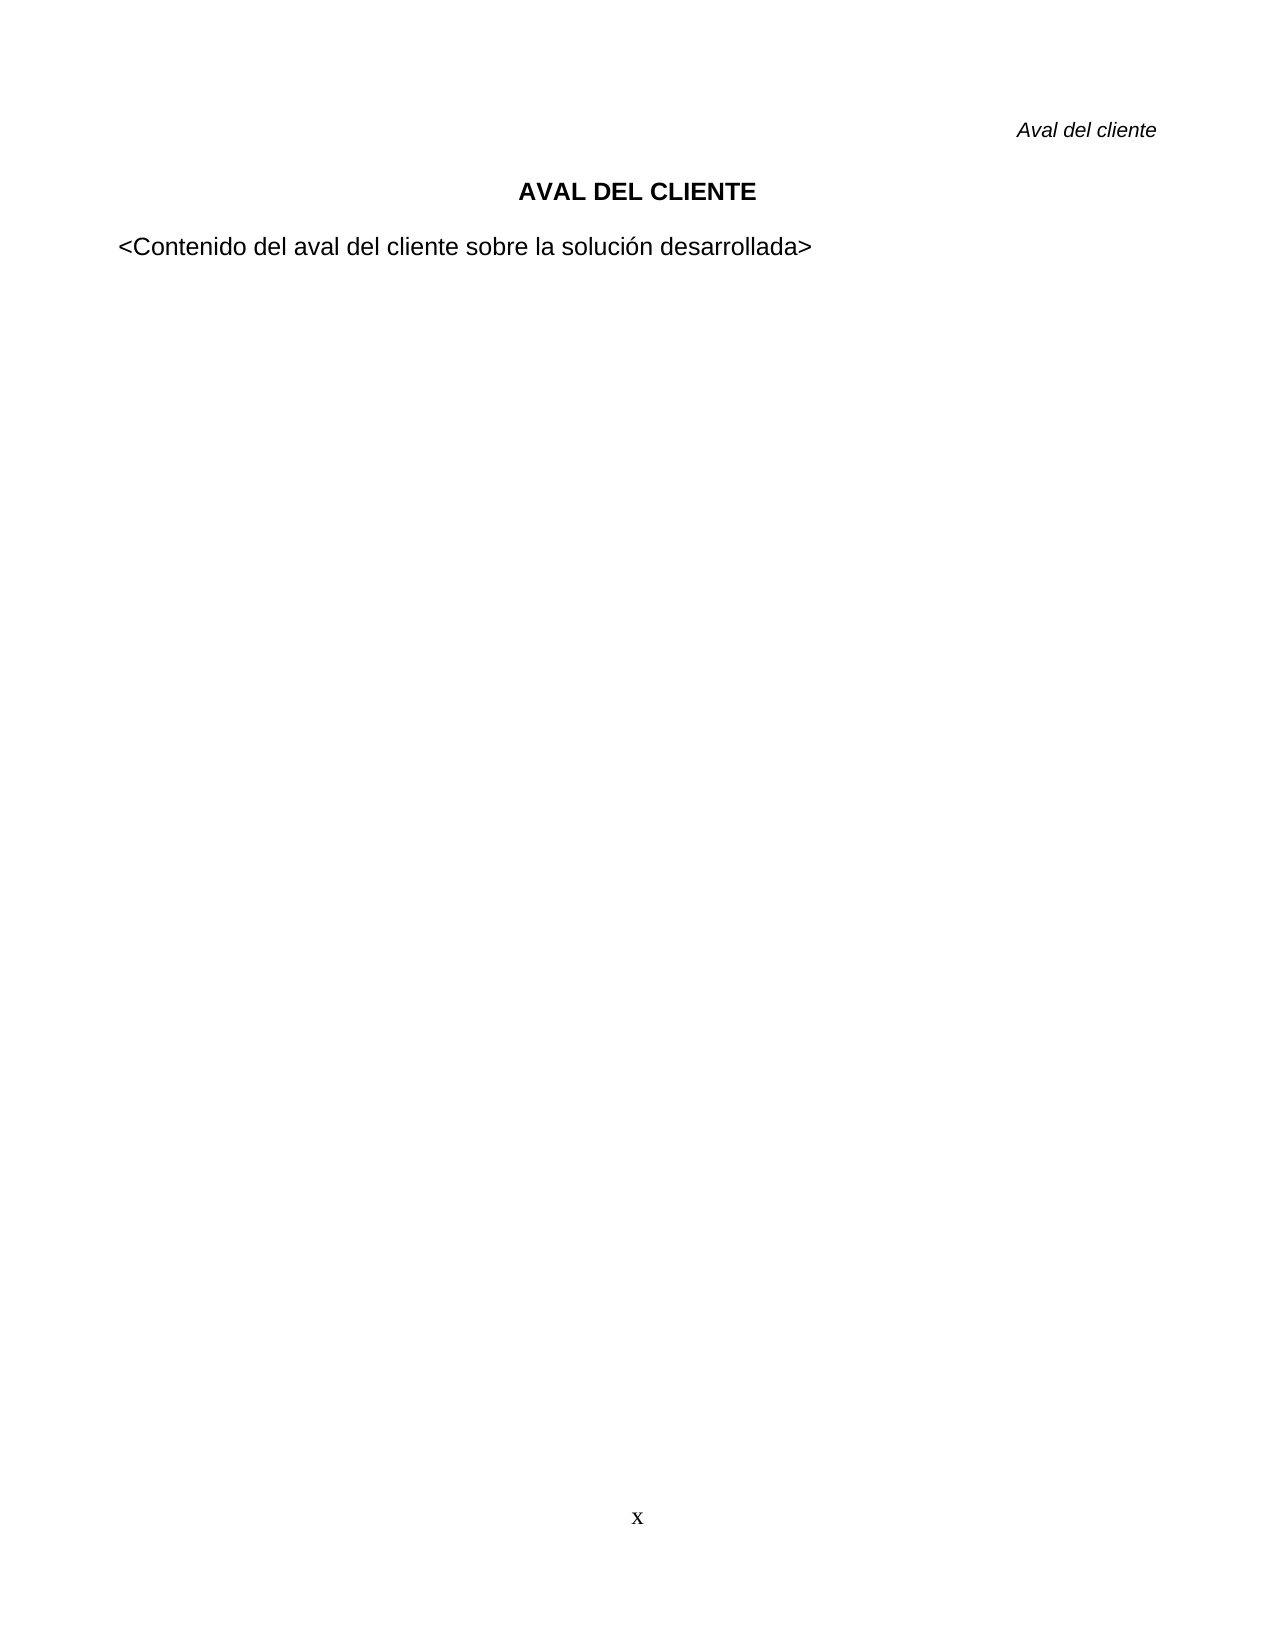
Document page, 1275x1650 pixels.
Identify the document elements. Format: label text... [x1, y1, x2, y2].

text AVAL DEL CLIENTE [118, 177, 1157, 206]
text <Contenido del aval del cliente sobre la solución desarrollada> [118, 232, 1157, 260]
